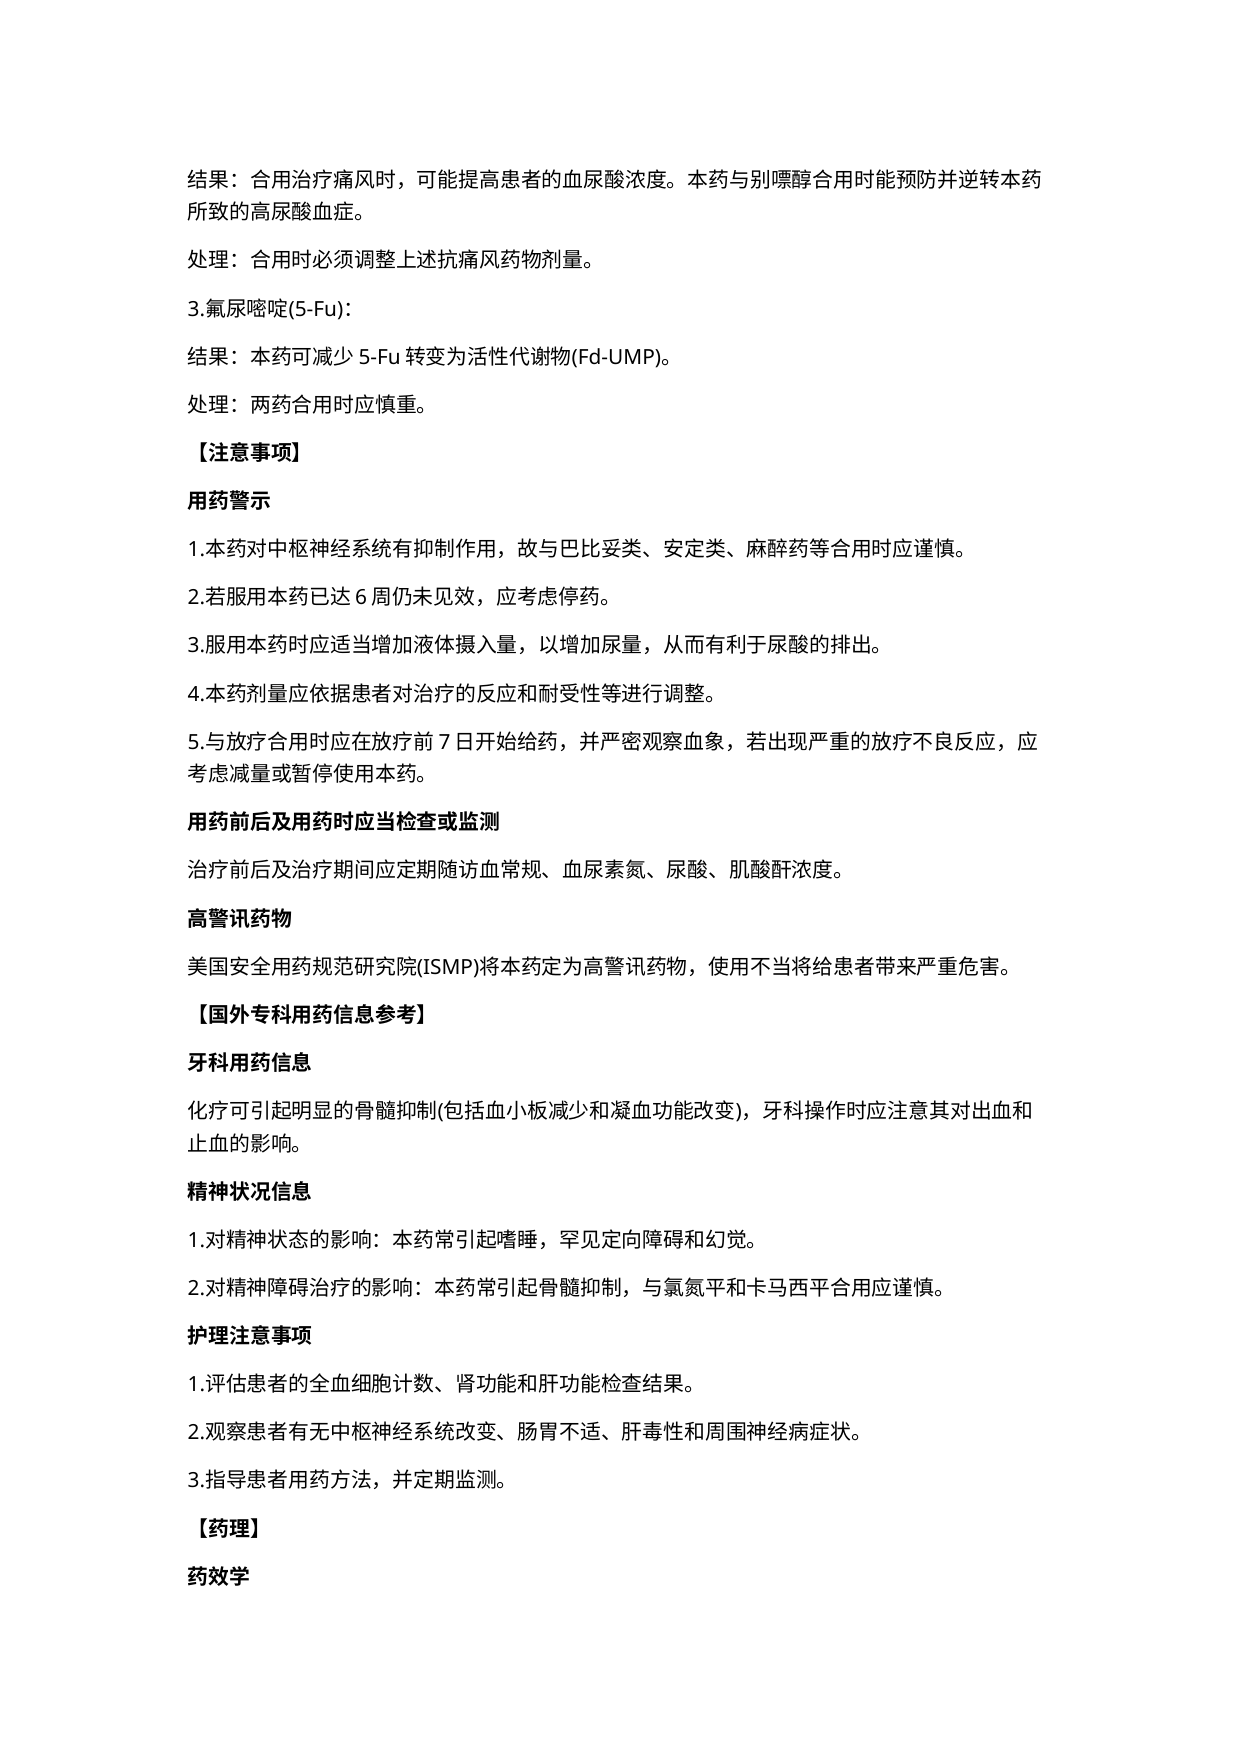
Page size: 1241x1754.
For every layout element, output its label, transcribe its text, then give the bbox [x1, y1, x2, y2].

text 3.服用本药时应适当增加液体摄入量，以增加尿量，从而有利于尿酸的排出。 [187, 628, 1053, 660]
text 用药警示 [187, 483, 1053, 516]
text 精神状况信息 [187, 1174, 1053, 1206]
text 牙科用药信息 [187, 1045, 1053, 1078]
text 1.对精神状态的影响：本药常引起嗜睡，罕见定向障碍和幻觉。 [187, 1222, 1053, 1254]
text 2.对精神障碍治疗的影响：本药常引起骨髓抑制，与氯氮平和卡马西平合用应谨慎。 [187, 1270, 1053, 1303]
text 护理注意事项 [187, 1318, 1053, 1351]
text 美国安全用药规范研究院(ISMP)将本药定为高警讯药物，使用不当将给患者带来严重危害。 [187, 949, 1053, 981]
text 结果：本药可减少5-Fu转变为活性代谢物(Fd-UMP)。 [187, 339, 1053, 371]
text 【药理】 [187, 1511, 1053, 1543]
text 结果：合用治疗痛风时，可能提高患者的血尿酸浓度。本药与别嘌醇合用时能预防并逆转本药所致的高尿酸血症。 [187, 162, 1053, 227]
text 3.指导患者用药方法，并定期监测。 [187, 1463, 1053, 1495]
text 2.若服用本药已达6周仍未见效，应考虑停药。 [187, 579, 1053, 612]
text 2.观察患者有无中枢神经系统改变、肠胃不适、肝毒性和周围神经病症状。 [187, 1414, 1053, 1447]
text 处理：两药合用时应慎重。 [187, 387, 1053, 419]
text 药效学 [187, 1559, 1053, 1591]
text 3.氟尿嘧啶(5-Fu)： [187, 291, 1053, 323]
text 处理：合用时必须调整上述抗痛风药物剂量。 [187, 243, 1053, 275]
text 治疗前后及治疗期间应定期随访血常规、血尿素氮、尿酸、肌酸酐浓度。 [187, 853, 1053, 885]
text 4.本药剂量应依据患者对治疗的反应和耐受性等进行调整。 [187, 676, 1053, 708]
text 用药前后及用药时应当检查或监测 [187, 804, 1053, 837]
text 1.本药对中枢神经系统有抑制作用，故与巴比妥类、安定类、麻醉药等合用时应谨慎。 [187, 531, 1053, 564]
text 【注意事项】 [187, 435, 1053, 468]
text 【国外专科用药信息参考】 [187, 997, 1053, 1029]
text 1.评估患者的全血细胞计数、肾功能和肝功能检查结果。 [187, 1366, 1053, 1399]
text 高警讯药物 [187, 901, 1053, 933]
text 5.与放疗合用时应在放疗前7日开始给药，并严密观察血象，若出现严重的放疗不良反应，应考虑减量或暂停使用本药。 [187, 724, 1053, 789]
text 化疗可引起明显的骨髓抑制(包括血小板减少和凝血功能改变)，牙科操作时应注意其对出血和止血的影响。 [187, 1093, 1053, 1158]
